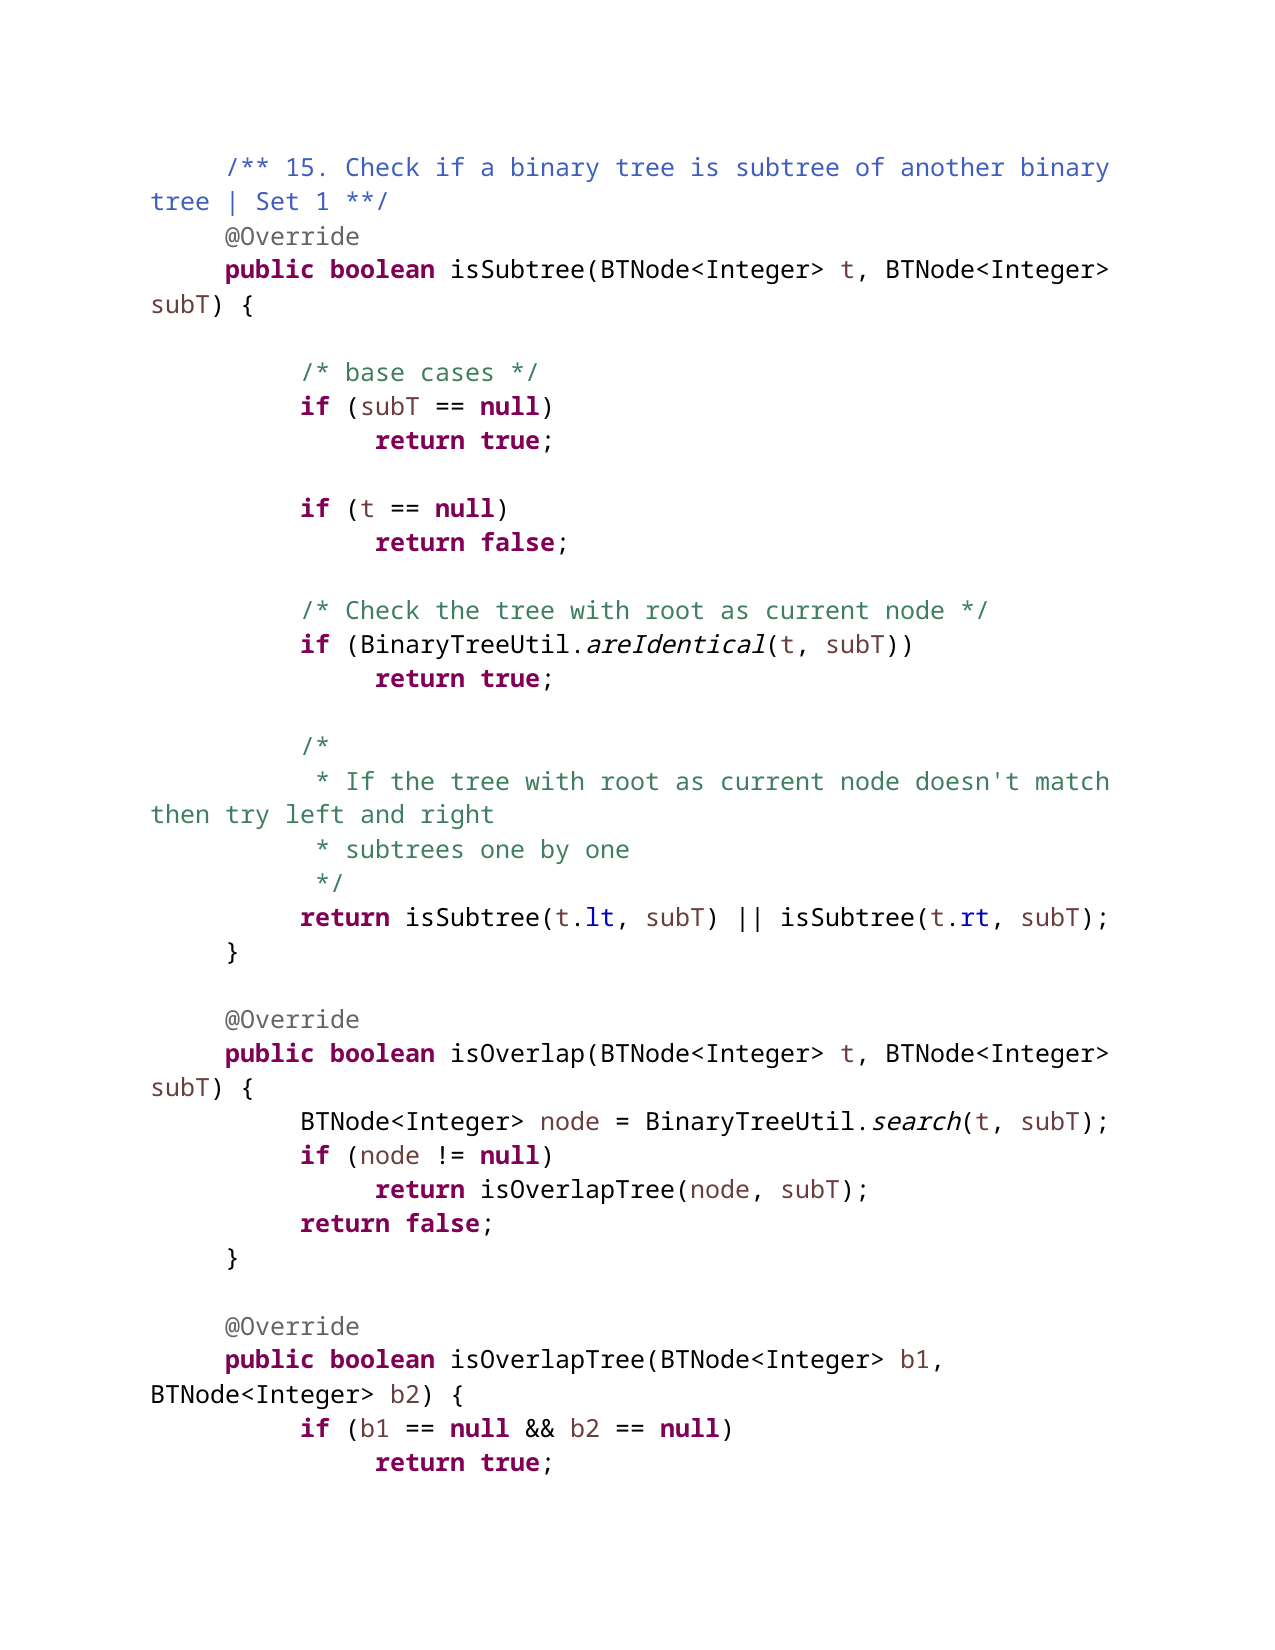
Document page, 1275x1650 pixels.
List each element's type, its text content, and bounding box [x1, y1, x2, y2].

text return false; [150, 1206, 1125, 1240]
text /* Check the tree with root as current node */ [150, 593, 1125, 627]
text } [150, 1240, 1125, 1274]
text * subtrees one by one [150, 831, 1125, 865]
text /** 15. Check if a binary tree is subtree of another binary tree | Set 1 **/ [150, 150, 1125, 218]
text @Override [150, 1002, 1125, 1036]
text /* [150, 729, 1125, 763]
text * If the tree with root as current node doesn't match then try left and right [150, 763, 1125, 831]
text } [150, 933, 1125, 967]
text */ [150, 865, 1125, 899]
text public boolean isSubtree(BTNode<Integer> t, BTNode<Integer> subT) { [150, 252, 1125, 320]
text if (subT == null) [150, 388, 1125, 422]
text BTNode<Integer> node = BinaryTreeUtil.search(t, subT); [150, 1104, 1125, 1138]
text return false; [150, 525, 1125, 559]
text return true; [150, 661, 1125, 695]
text public boolean isOverlapTree(BTNode<Integer> b1, BTNode<Integer> b2) { [150, 1342, 1125, 1410]
text return true; [150, 422, 1125, 457]
text @Override [150, 218, 1125, 252]
text if (node != null) [150, 1138, 1125, 1172]
text if (b1 == null && b2 == null) [150, 1410, 1125, 1444]
text @Override [150, 1308, 1125, 1342]
text return true; [150, 1444, 1125, 1478]
text public boolean isOverlap(BTNode<Integer> t, BTNode<Integer> subT) { [150, 1036, 1125, 1104]
text if (BinaryTreeUtil.areIdentical(t, subT)) [150, 627, 1125, 661]
text /* base cases */ [150, 354, 1125, 388]
text if (t == null) [150, 491, 1125, 525]
text return isOverlapTree(node, subT); [150, 1172, 1125, 1206]
text return isSubtree(t.lt, subT) || isSubtree(t.rt, subT); [150, 899, 1125, 933]
